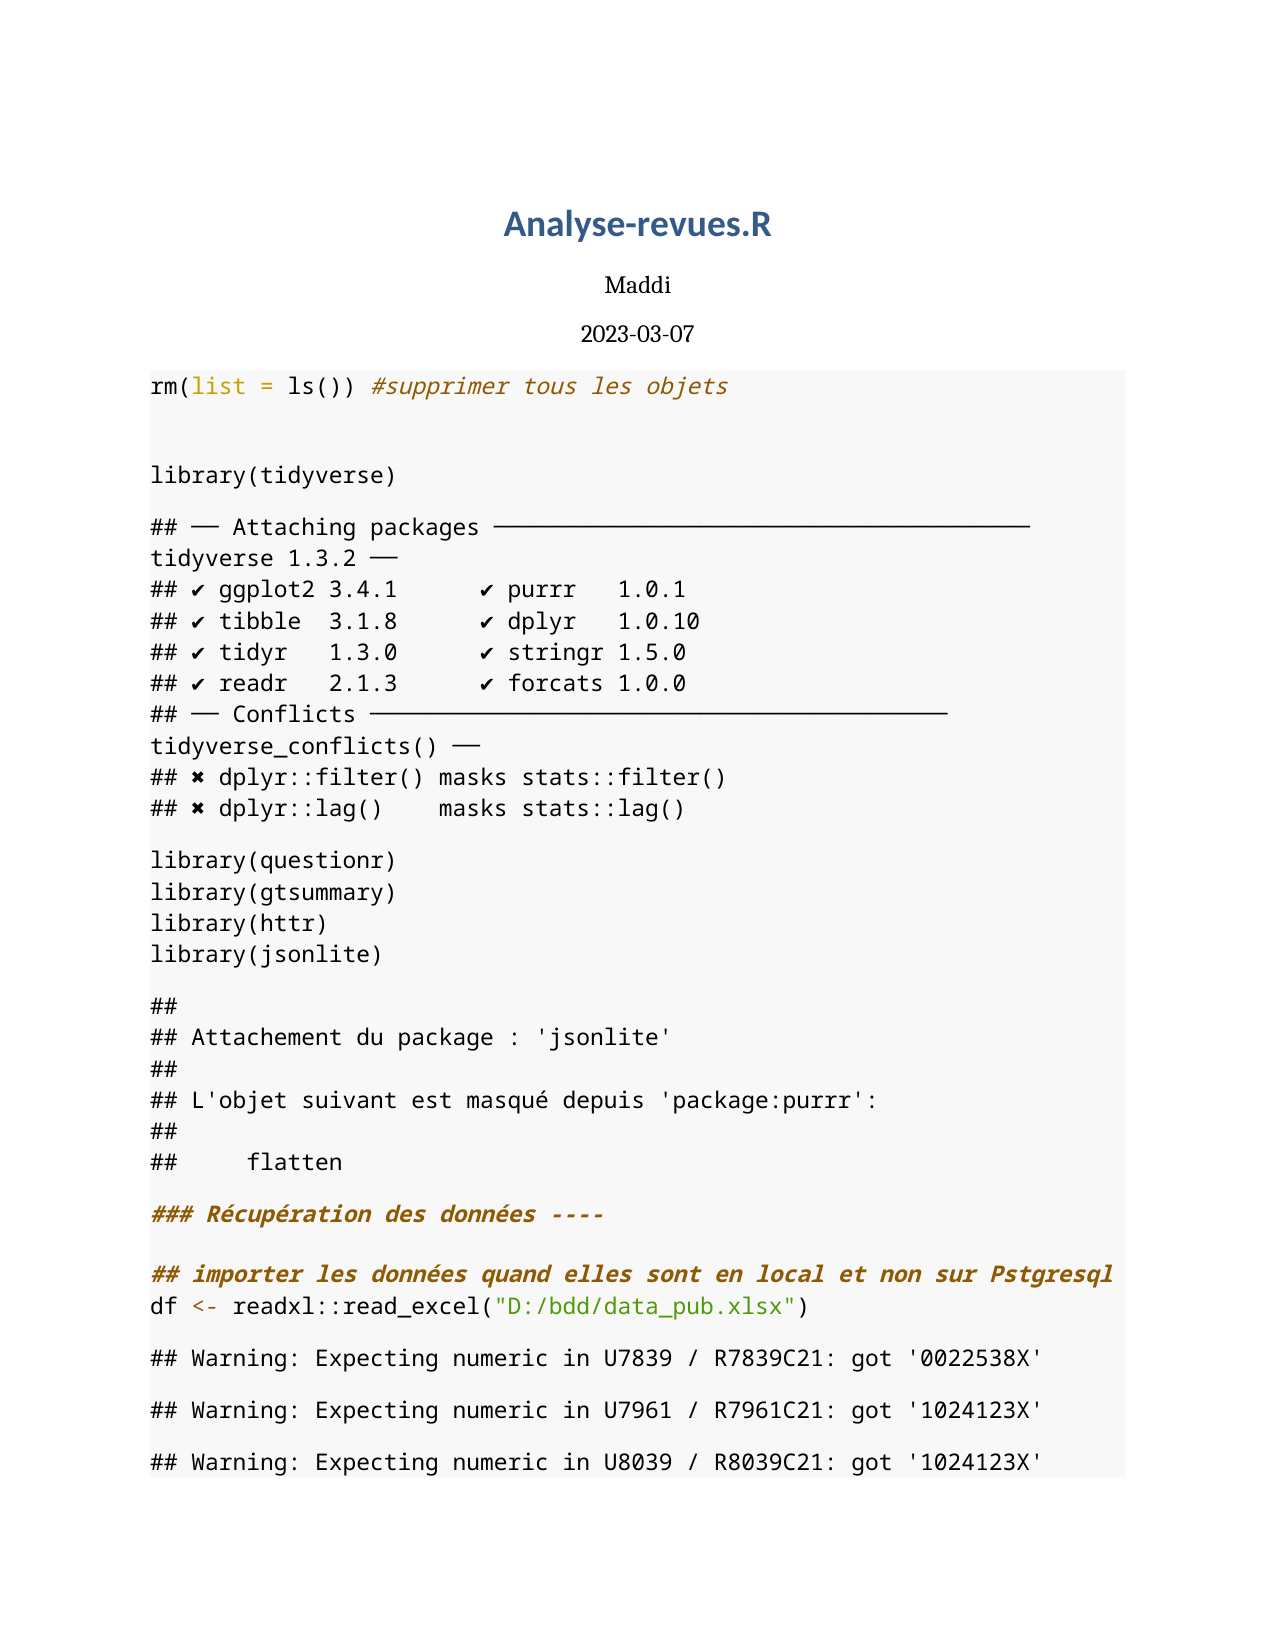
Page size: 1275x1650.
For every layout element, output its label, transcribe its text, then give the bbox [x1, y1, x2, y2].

text ## ## Attachement du package : 'jsonlite' ## ## L'objet suivant est masqué depuis 'package:purrr': ## ## flatten [150, 990, 1125, 1177]
text Maddi [150, 271, 1125, 299]
text rm(list = ls()) #supprimer tous les objets library(tidyverse) [150, 370, 1125, 490]
text library(questionr) library(gtsummary) library(httr) library(jsonlite) [329, 844, 1125, 969]
title Analyse-revues.R [150, 200, 1125, 246]
text ### Récupération des données ---- ## importer les données quand elles sont en local et non sur Pstgresql df <- readxl::read_excel("D:/bdd/data_pub.xlsx") [150, 1198, 1125, 1321]
text ## Warning: Expecting numeric in U7839 / R7839C21: got '0022538X' [150, 1342, 1125, 1373]
text ## Warning: Expecting numeric in U8039 / R8039C21: got '1024123X' [150, 1446, 1125, 1477]
text ## Warning: Expecting numeric in U7961 / R7961C21: got '1024123X' [150, 1394, 1125, 1425]
text ## ── Attaching packages ─────────────────────────────────────── tidyverse 1.3.2 ── ## ✔ ggplot2 3.4.1 ✔ purrr 1.0.1 ## ✔ tibble 3.1.8 ✔ dplyr 1.0.10 ## ✔ tidyr 1.3.0 ✔ stringr 1.5.0 ## ✔ readr 2.1.3 ✔ forcats 1.0.0 ## ── Conflicts ────────────────────────────────────────── tidyverse_conflicts() ── ## ✖ dplyr::filter() masks stats::filter() ## ✖ dplyr::lag() masks stats::lag() [150, 511, 1125, 823]
text 2023-03-07 [150, 320, 1125, 349]
